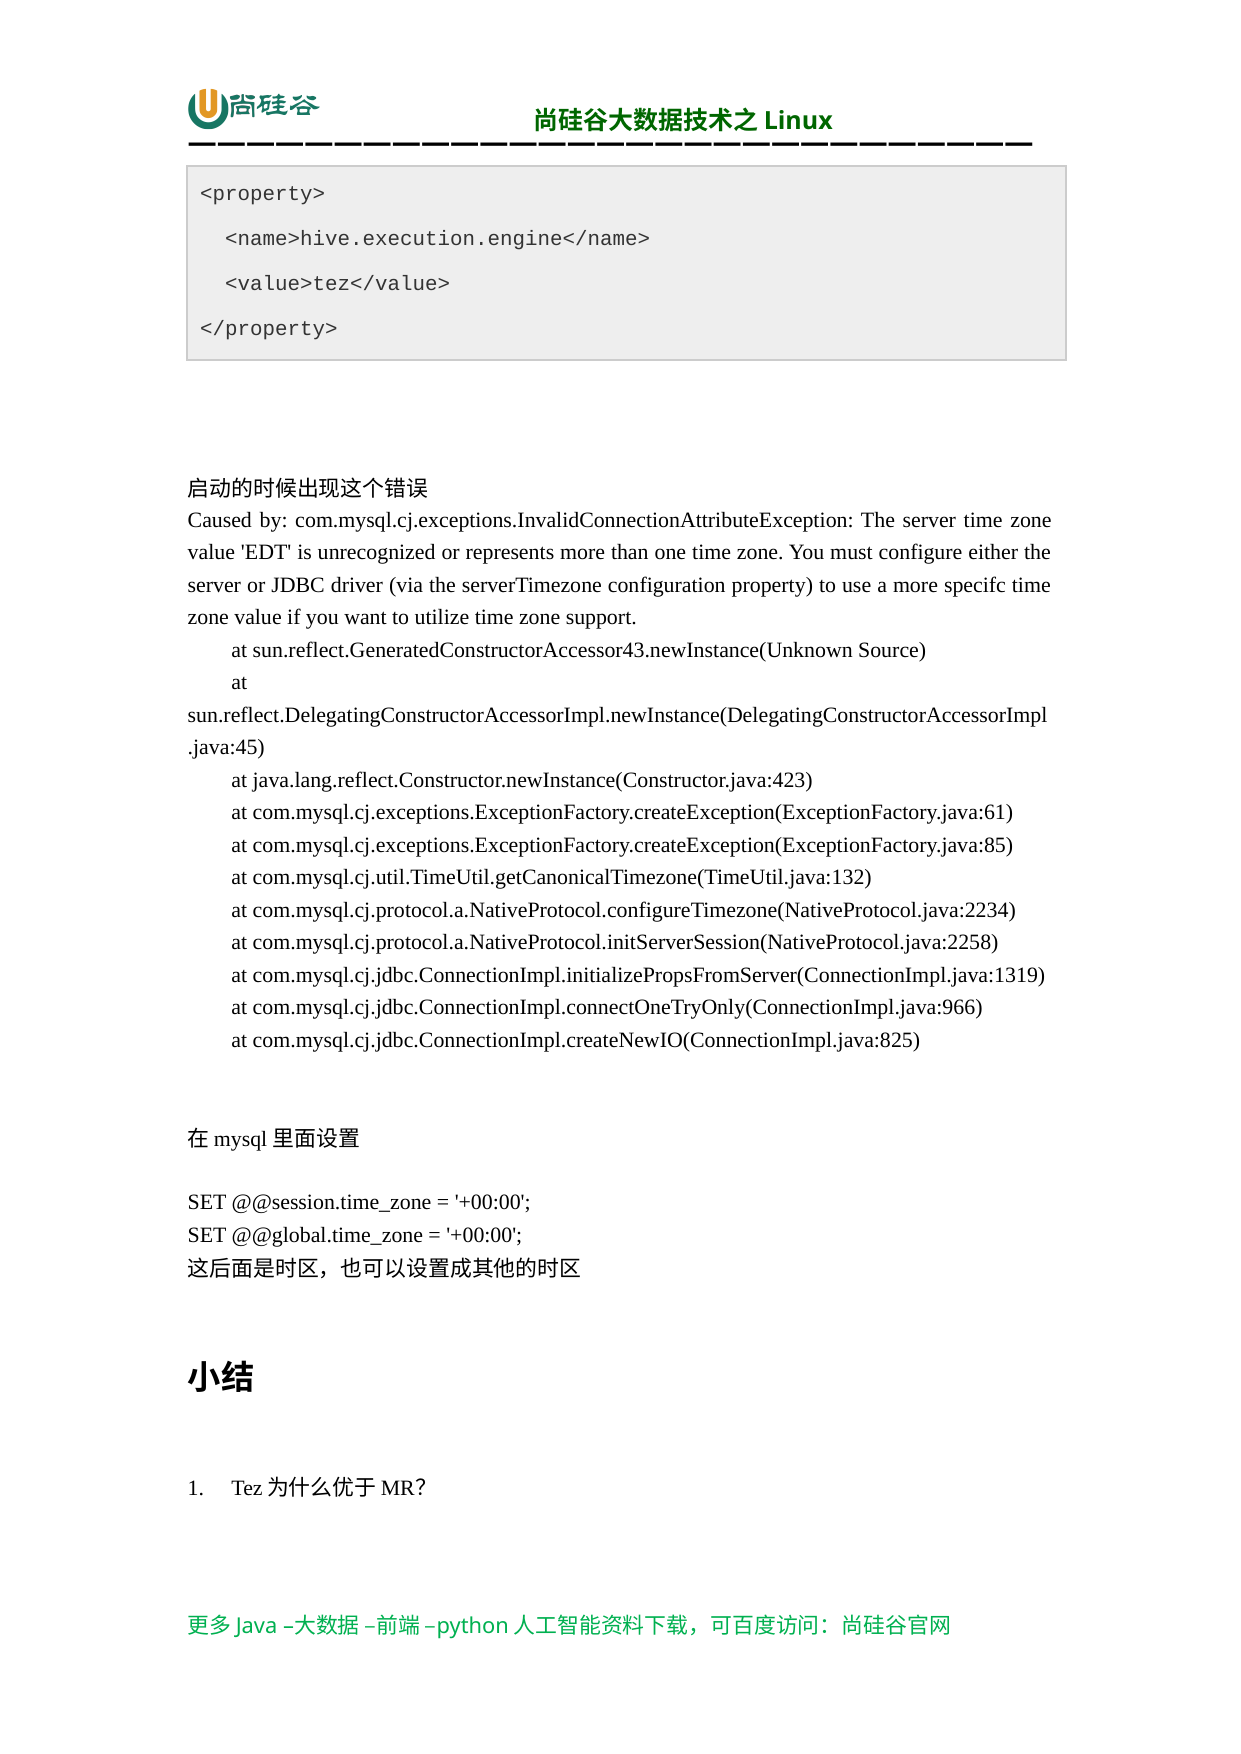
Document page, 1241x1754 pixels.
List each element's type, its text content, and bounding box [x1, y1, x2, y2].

text <name>hive.execution.engine</name> [188, 210, 1065, 255]
text at com.mysql.cj.jdbc.ConnectionImpl.initializePropsFromServer(ConnectionImpl.java:1319) [187, 958, 1053, 991]
text SET @@global.time_zone = '+00:00'; [187, 1218, 1053, 1251]
text at com.mysql.cj.jdbc.ConnectionImpl.connectOneTryOnly(ConnectionImpl.java:966) [187, 991, 1053, 1023]
text 启动的时候出现这个错误 [187, 471, 1053, 503]
text <value>tez</value> [188, 255, 1065, 300]
text <property> [188, 167, 1065, 210]
text at com.mysql.cj.protocol.a.NativeProtocol.configureTimezone(NativeProtocol.java:2234) [187, 893, 1053, 926]
text Caused by: com.mysql.cj.exceptions.InvalidConnectionAttributeException: The server time zone value 'EDT' is unrecognized or represents more than one time zone. You must configure either the server or JDBC driver (via the serverTimezone configuration property) to use a more specifc time zone value if you want to utilize time zone support. [187, 503, 1053, 633]
text 在mysql 里面设置 [187, 1121, 1053, 1153]
text at com.mysql.cj.exceptions.ExceptionFactory.createException(ExceptionFactory.java:61) [187, 796, 1053, 828]
list Tez为什么优于MR？ [187, 1469, 1053, 1502]
text at com.mysql.cj.protocol.a.NativeProtocol.initServerSession(NativeProtocol.java:2258) [187, 926, 1053, 958]
text at com.mysql.cj.jdbc.ConnectionImpl.createNewIO(ConnectionImpl.java:825) [187, 1023, 1053, 1056]
text at com.mysql.cj.exceptions.ExceptionFactory.createException(ExceptionFactory.java:85) [187, 828, 1053, 861]
text at sun.reflect.GeneratedConstructorAccessor43.newInstance(Unknown Source) [187, 633, 1053, 666]
subtitle 小结 [187, 1343, 1053, 1408]
text SET @@session.time_zone = '+00:00'; [187, 1186, 1053, 1218]
text </property> [188, 300, 1065, 359]
text at com.mysql.cj.util.TimeUtil.getCanonicalTimezone(TimeUtil.java:132) [187, 861, 1053, 893]
text at java.lang.reflect.Constructor.newInstance(Constructor.java:423) [187, 763, 1053, 796]
text at sun.reflect.DelegatingConstructorAccessorImpl.newInstance(DelegatingConstructorAccessorImpl.java:45) [187, 666, 1053, 763]
picture [187, 88, 321, 130]
text 这后面是时区，也可以设置成其他的时区 [187, 1251, 1053, 1283]
